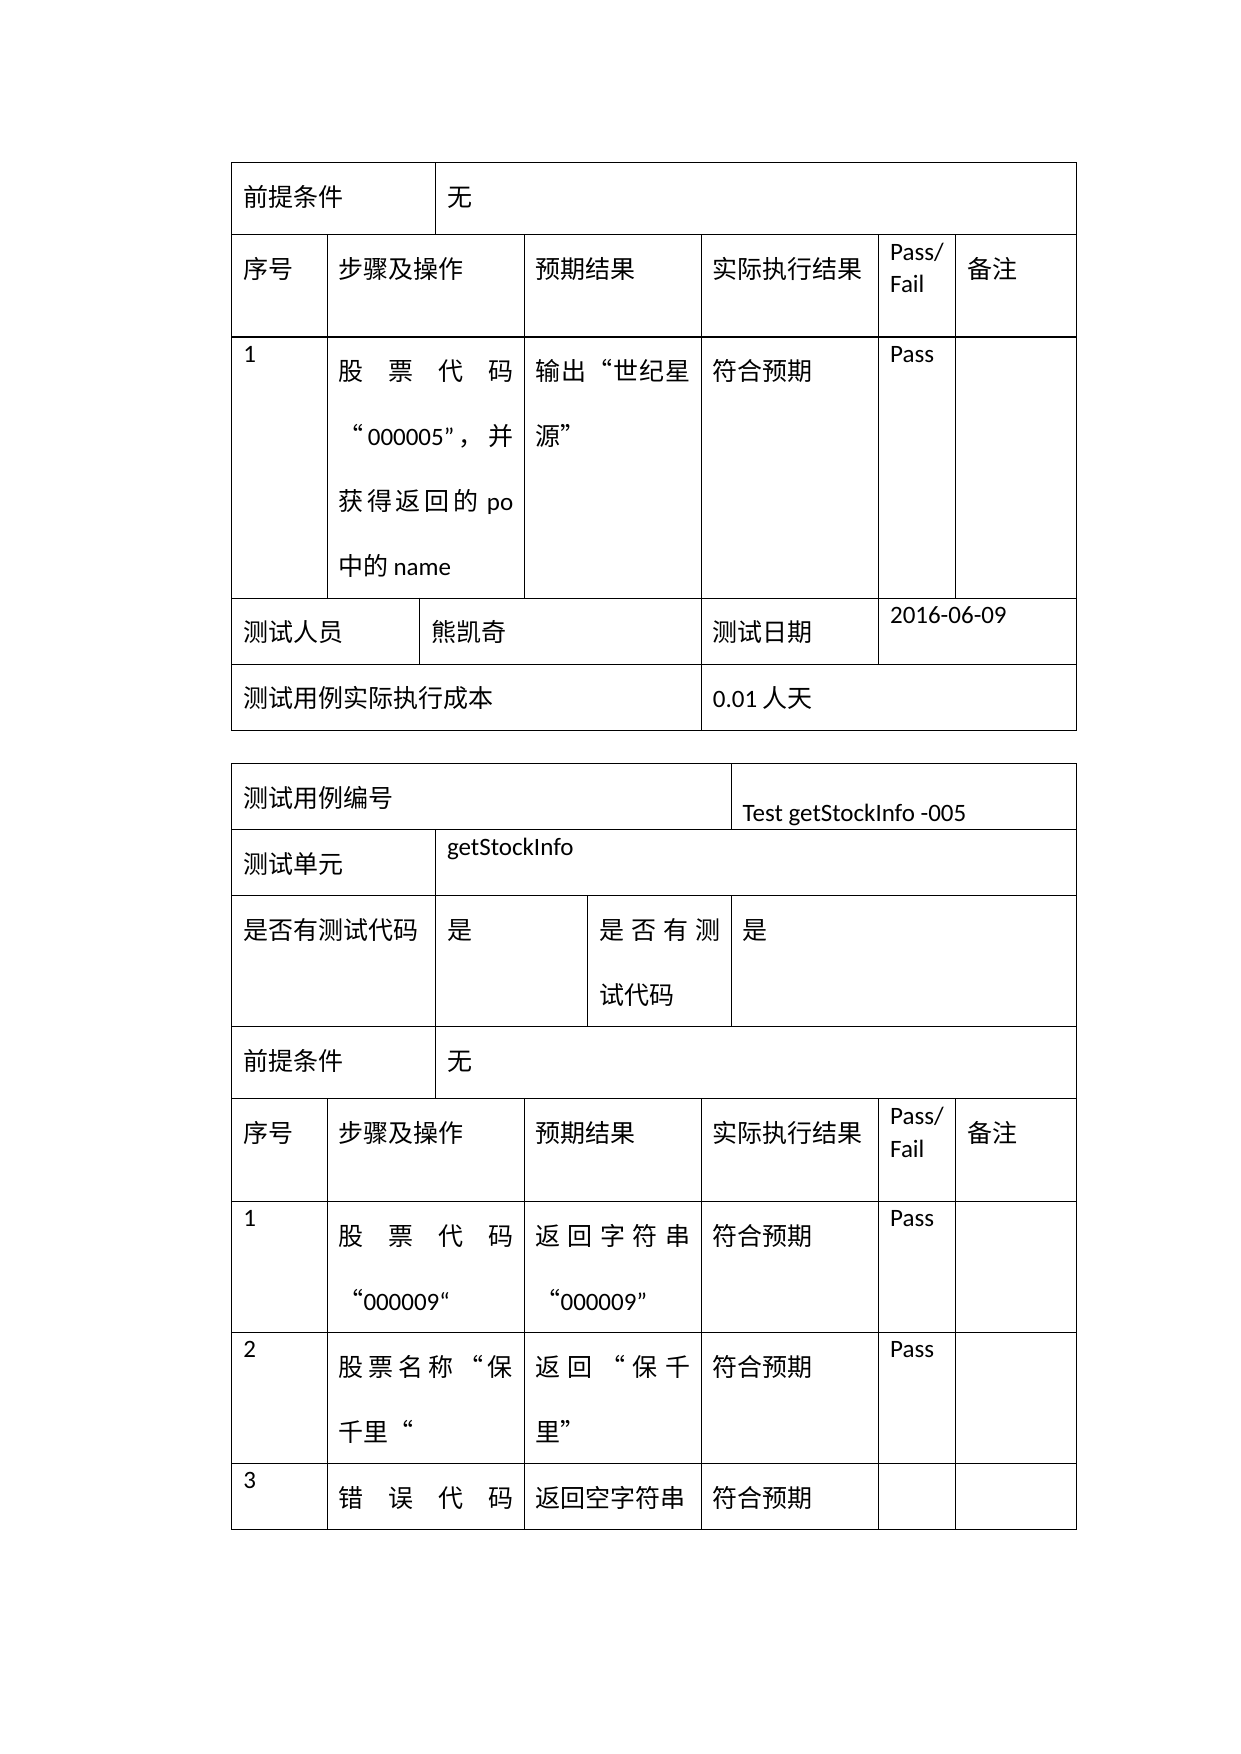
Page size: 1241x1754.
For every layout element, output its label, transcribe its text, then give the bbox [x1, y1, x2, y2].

table_cell 1 [232, 338, 327, 597]
table_cell 2016-06-09 [879, 599, 1076, 663]
table_cell 测试人员 [232, 599, 419, 663]
table_cell 0.01人天 [702, 665, 1076, 729]
table_cell 是 [732, 896, 1076, 1026]
table_cell Pass/Fail [879, 235, 955, 336]
table_cell 实际执行结果 [702, 1099, 878, 1201]
table_cell 2 [232, 1333, 327, 1463]
table_cell 股票代码“000005”，并获得返回的po中的name [328, 338, 524, 597]
table_cell 股票代码“000009“ [328, 1202, 524, 1332]
table_cell 前提条件 [232, 1027, 435, 1098]
table_cell 3 [232, 1464, 327, 1529]
table_header Test getStockInfo -005 [732, 764, 1076, 829]
table_cell 测试用例实际执行成本 [232, 665, 701, 729]
table_cell 符合预期 [702, 1464, 878, 1529]
table_header 测试用例编号 [232, 764, 731, 829]
table_cell 是 [436, 896, 587, 1026]
table_cell 序号 [232, 235, 327, 336]
table_cell [956, 338, 1076, 597]
table_cell 无 [436, 1027, 1076, 1098]
table_cell [879, 1464, 955, 1529]
table_cell 备注 [956, 235, 1076, 336]
table_cell 前提条件 [232, 163, 435, 234]
table_cell 是否有测试代码 [232, 896, 435, 1026]
table_cell 无 [436, 163, 1076, 234]
table_cell 步骤及操作 [328, 235, 524, 336]
table_cell 输出“世纪星源” [525, 338, 701, 597]
table_cell Pass/Fail [879, 1099, 955, 1201]
table_cell Pass [879, 1202, 955, 1332]
table_cell 是否有测试代码 [588, 896, 731, 1026]
table_cell [956, 1202, 1076, 1332]
table_cell 返回空字符串 [525, 1464, 701, 1529]
table_cell 备注 [956, 1099, 1076, 1201]
table_cell 实际执行结果 [702, 235, 878, 336]
table_cell [956, 1464, 1076, 1529]
table_cell 错误代码“323728” [328, 1464, 524, 1529]
table_cell 预期结果 [525, 1099, 701, 1201]
table_cell 符合预期 [702, 1333, 878, 1463]
table_cell [956, 1333, 1076, 1463]
table_cell 1 [232, 1202, 327, 1332]
table_cell 符合预期 [702, 338, 878, 597]
table_cell 熊凯奇 [420, 599, 701, 663]
table_cell 预期结果 [525, 235, 701, 336]
table_cell 测试单元 [232, 830, 435, 895]
table_cell Pass [879, 338, 955, 597]
table_cell 步骤及操作 [328, 1099, 524, 1201]
table_cell 返回字符串“000009” [525, 1202, 701, 1332]
table_cell 序号 [232, 1099, 327, 1201]
table_cell Pass [879, 1333, 955, 1463]
table_cell 返回“保千里” [525, 1333, 701, 1463]
table_cell 股票名称“保千里“ [328, 1333, 524, 1463]
table_cell getStockInfo [436, 830, 1076, 895]
table_cell 测试日期 [702, 599, 878, 663]
table_cell 符合预期 [702, 1202, 878, 1332]
